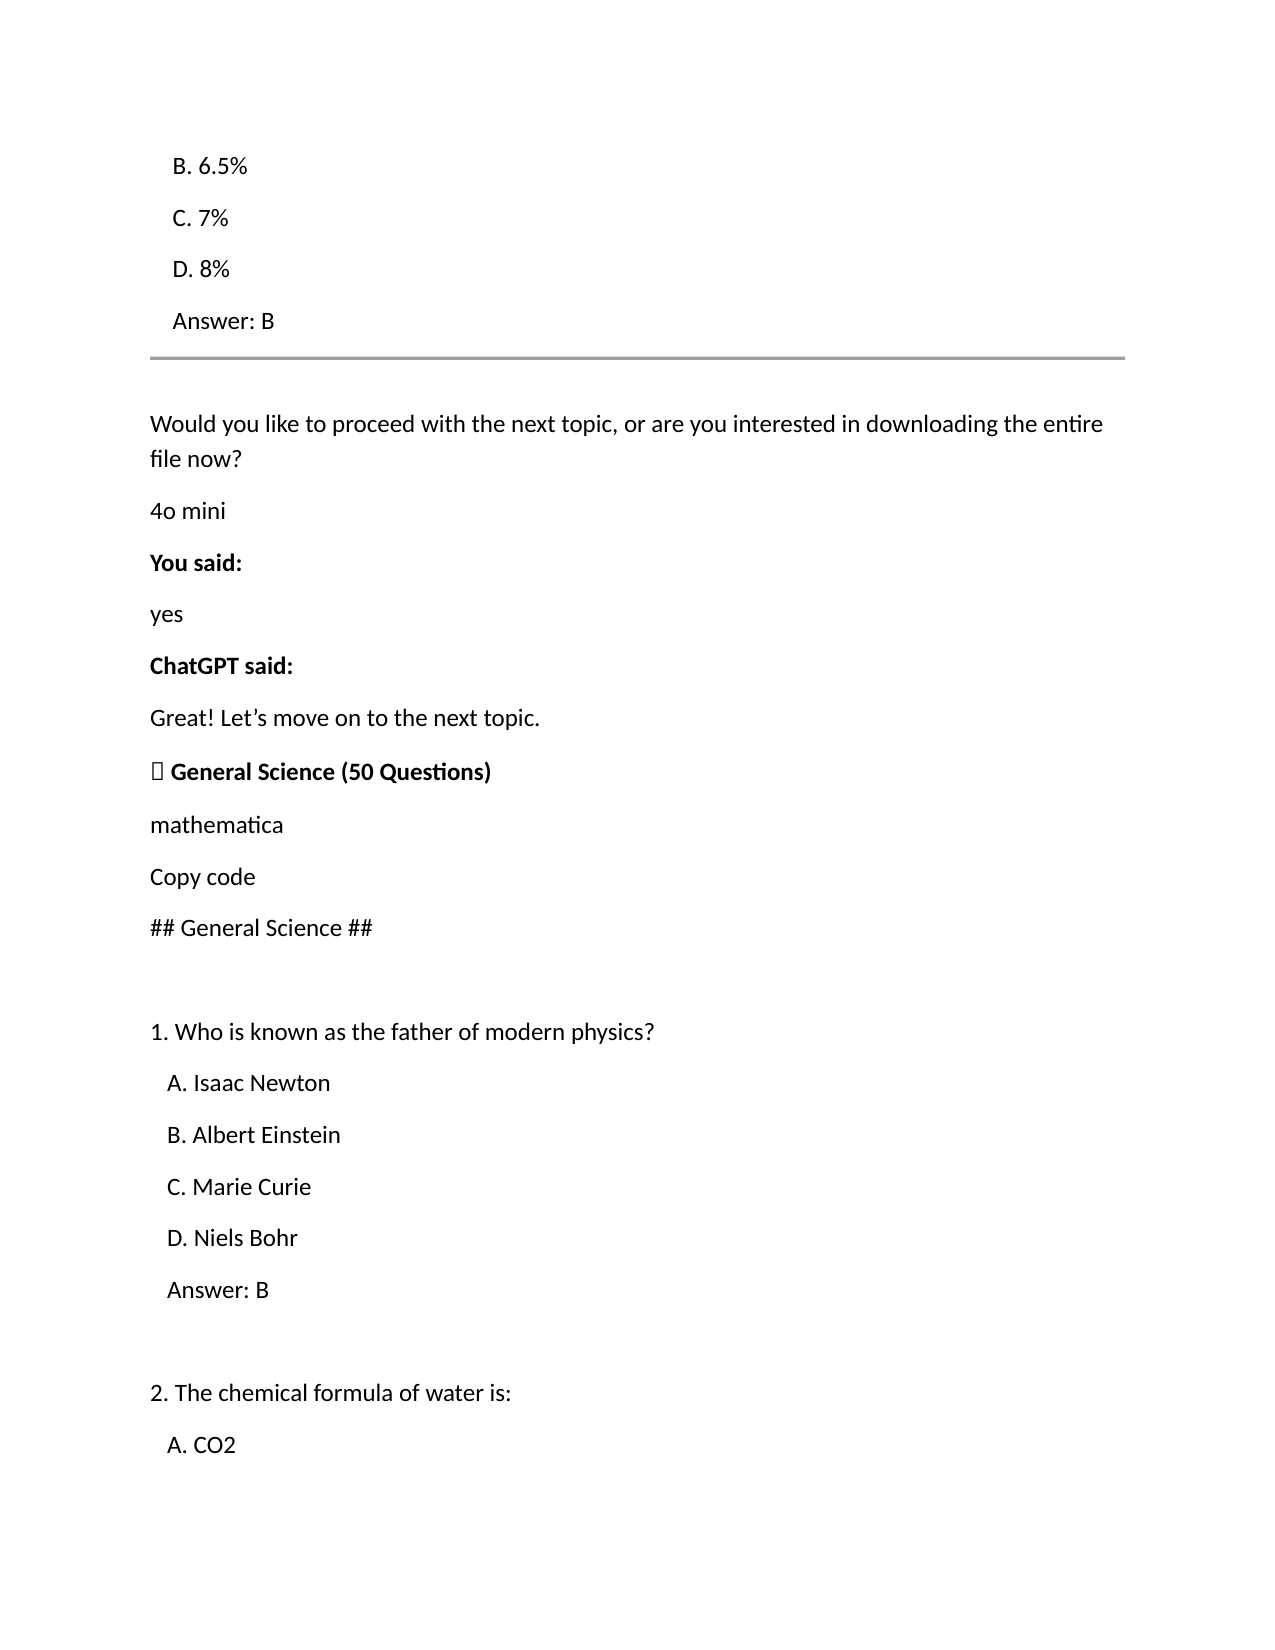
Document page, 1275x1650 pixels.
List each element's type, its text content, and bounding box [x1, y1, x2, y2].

text B. Albert Einstein [150, 1119, 1125, 1150]
text ## General Science ## [150, 912, 1125, 943]
text 2. The chemical formula of water is: [150, 1377, 1125, 1408]
text mathematica [150, 809, 1125, 840]
text A. Isaac Newton [150, 1067, 1125, 1098]
text 4o mini [150, 495, 1125, 526]
text Would you like to proceed with the next topic, or are you interested in downloading the entire file now? [150, 408, 1125, 474]
text A. CO2 [150, 1429, 1125, 1460]
text B. 6.5% [150, 150, 1125, 181]
text Answer: B [150, 1274, 1125, 1305]
text Great! Let’s move on to the next topic. [150, 702, 1125, 732]
text C. Marie Curie [150, 1171, 1125, 1201]
text D. Niels Bohr [150, 1222, 1125, 1253]
text yes [150, 598, 1125, 629]
text D. 8% [150, 253, 1125, 284]
text C. 7% [150, 202, 1125, 232]
text Answer: B [150, 305, 1125, 336]
text ChatGPT said: [150, 650, 1125, 681]
text You said: [150, 547, 1125, 577]
text Copy code [150, 861, 1125, 891]
text 🔬 General Science (50 Questions) [150, 753, 1125, 787]
text 1. Who is known as the father of modern physics? [150, 1016, 1125, 1046]
